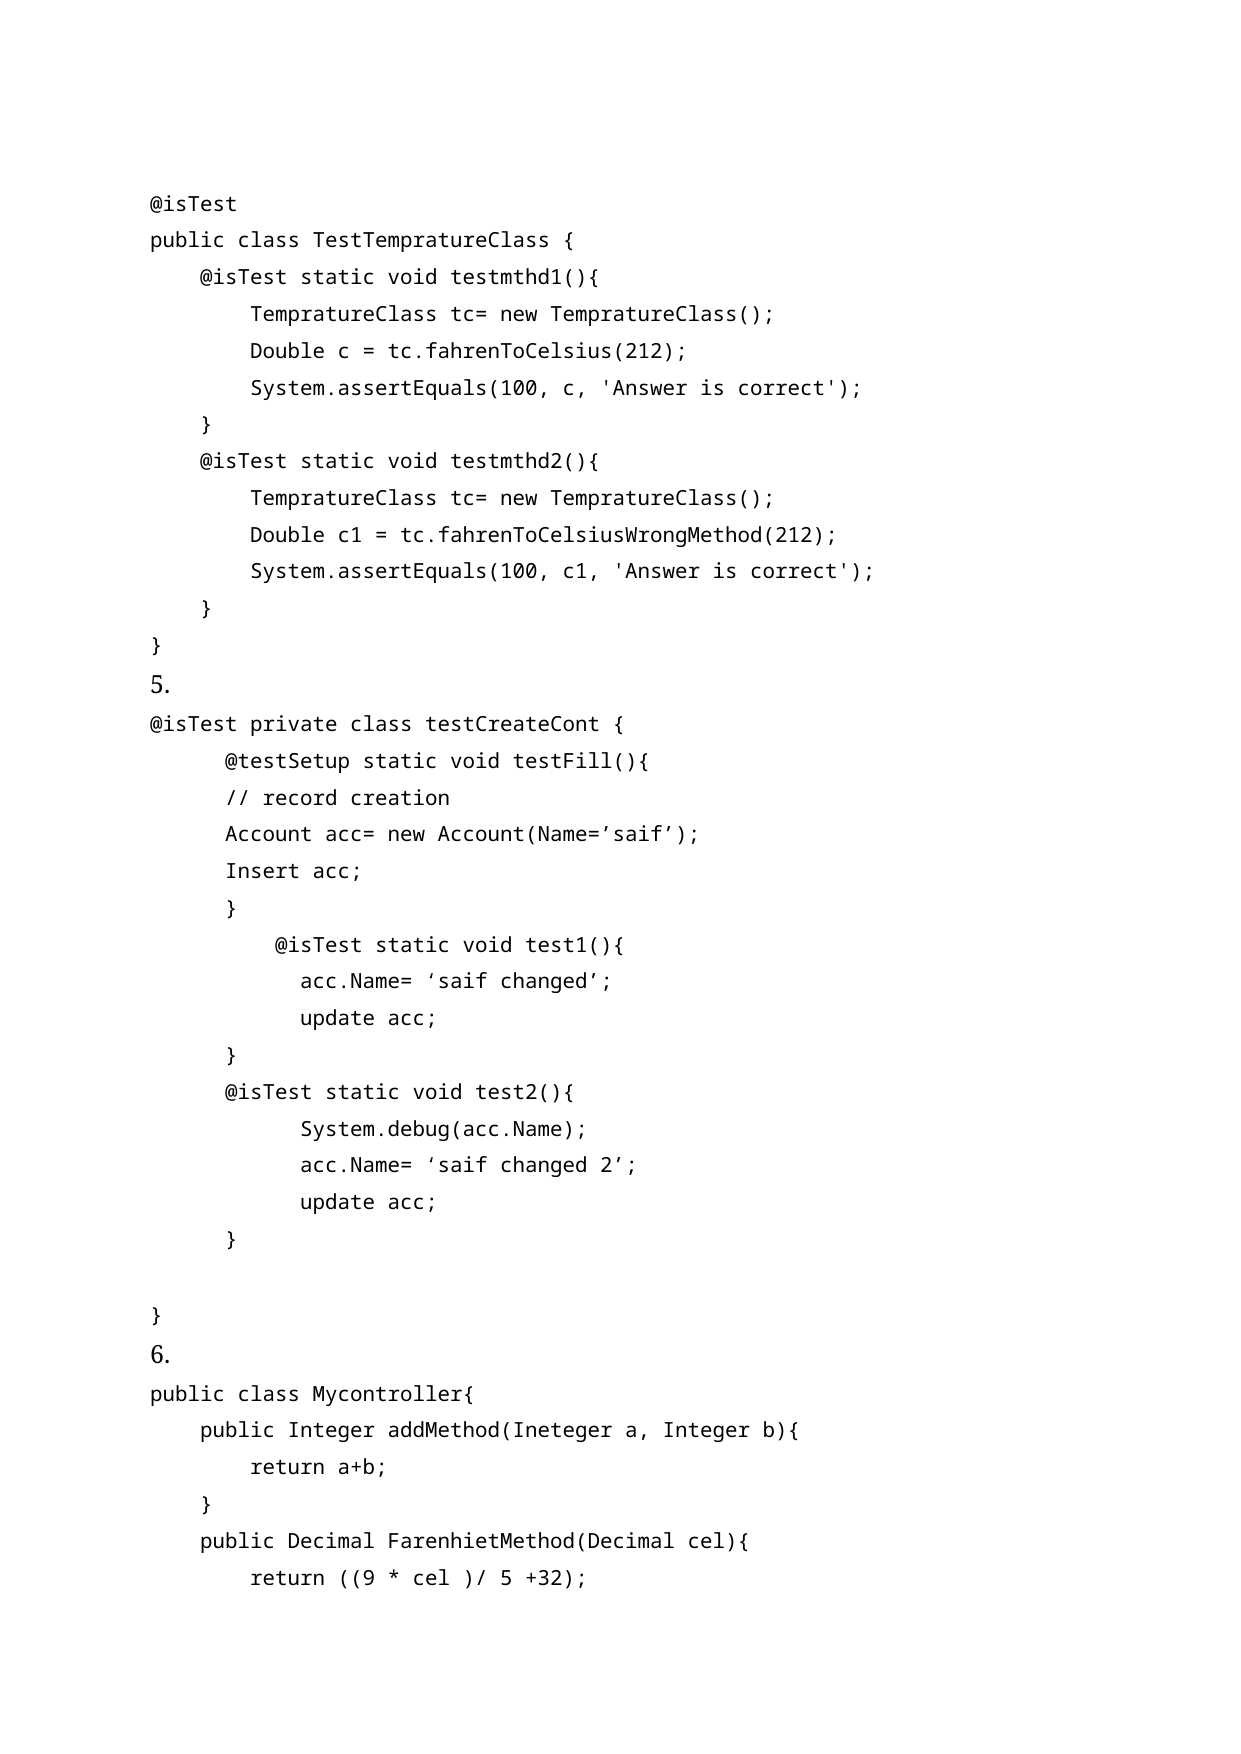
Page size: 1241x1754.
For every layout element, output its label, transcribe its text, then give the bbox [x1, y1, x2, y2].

text @testSetup static void testFill(){ [150, 746, 1090, 774]
text TempratureClass tc= new TempratureClass(); [150, 299, 1090, 328]
text @isTest static void test2(){ [150, 1077, 1090, 1105]
text public class TestTempratureClass { [150, 226, 1090, 254]
text System.assertEquals(100, c, 'Answer is correct'); [150, 373, 1090, 401]
text Insert acc; [150, 856, 1090, 885]
text } [150, 1040, 1090, 1069]
text acc.Name= ‘saif changed 2’; [150, 1151, 1090, 1179]
text 5. [150, 667, 1090, 701]
text public Integer addMethod(Ineteger a, Integer b){ [150, 1416, 1090, 1444]
text @isTest static void test1(){ [150, 930, 1090, 958]
text @isTest static void testmthd1(){ [150, 262, 1090, 291]
text Account acc= new Account(Name=’saif’); [150, 819, 1090, 848]
text @isTest private class testCreateCont { [150, 709, 1090, 738]
text 6. [150, 1336, 1090, 1371]
text } [150, 1300, 1090, 1328]
text update acc; [150, 1003, 1090, 1032]
text } [150, 1489, 1090, 1518]
text } [150, 893, 1090, 922]
text Double c = tc.fahrenToCelsius(212); [150, 336, 1090, 364]
text @isTest static void testmthd2(){ [150, 446, 1090, 475]
text } [150, 593, 1090, 622]
text acc.Name= ‘saif changed’; [150, 967, 1090, 995]
text public Decimal FarenhietMethod(Decimal cel){ [150, 1526, 1090, 1554]
text Double c1 = tc.fahrenToCelsiusWrongMethod(212); [150, 520, 1090, 548]
text } [150, 409, 1090, 438]
text System.debug(acc.Name); [150, 1114, 1090, 1142]
text } [150, 1224, 1090, 1252]
text @isTest [150, 189, 1090, 217]
text System.assertEquals(100, c1, 'Answer is correct'); [150, 557, 1090, 585]
text return a+b; [150, 1452, 1090, 1481]
text update acc; [150, 1187, 1090, 1216]
text // record creation [150, 783, 1090, 811]
text } [150, 630, 1090, 658]
text return ((9 * cel )/ 5 +32); [150, 1563, 1090, 1591]
text TempratureClass tc= new TempratureClass(); [150, 483, 1090, 511]
text public class Mycontroller{ [150, 1379, 1090, 1407]
